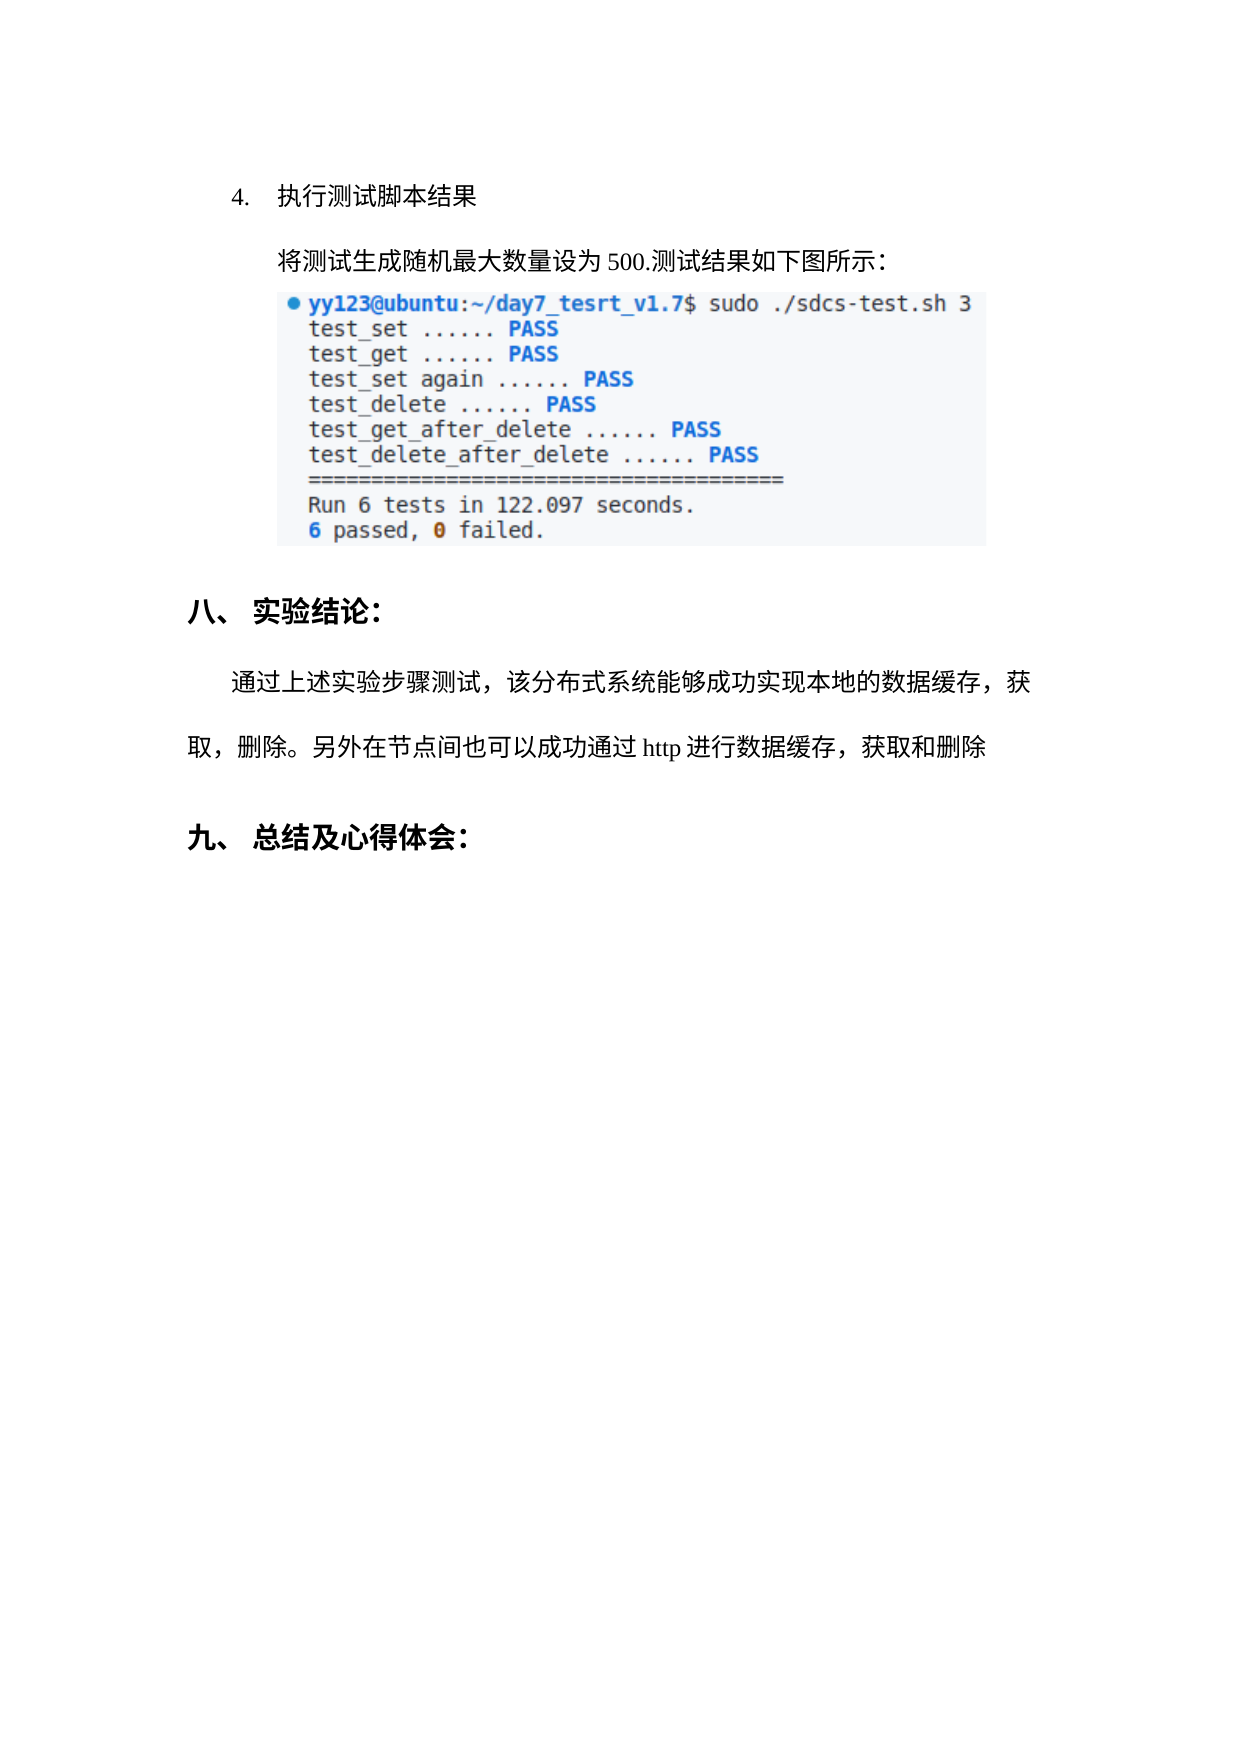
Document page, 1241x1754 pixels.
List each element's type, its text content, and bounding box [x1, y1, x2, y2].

text 将测试生成随机最大数量设为500.测试结果如下图所示： [277, 227, 1053, 292]
list 执行测试脚本结果 [231, 162, 1053, 227]
title 九、 总结及心得体会： [187, 803, 1053, 868]
title 八、 实验结论： [187, 577, 1053, 642]
text 通过上述实验步骤测试，该分布式系统能够成功实现本地的数据缓存，获取，删除。另外在节点间也可以成功通过http进行数据缓存，获取和删除 [187, 648, 1053, 778]
picture [277, 292, 987, 546]
